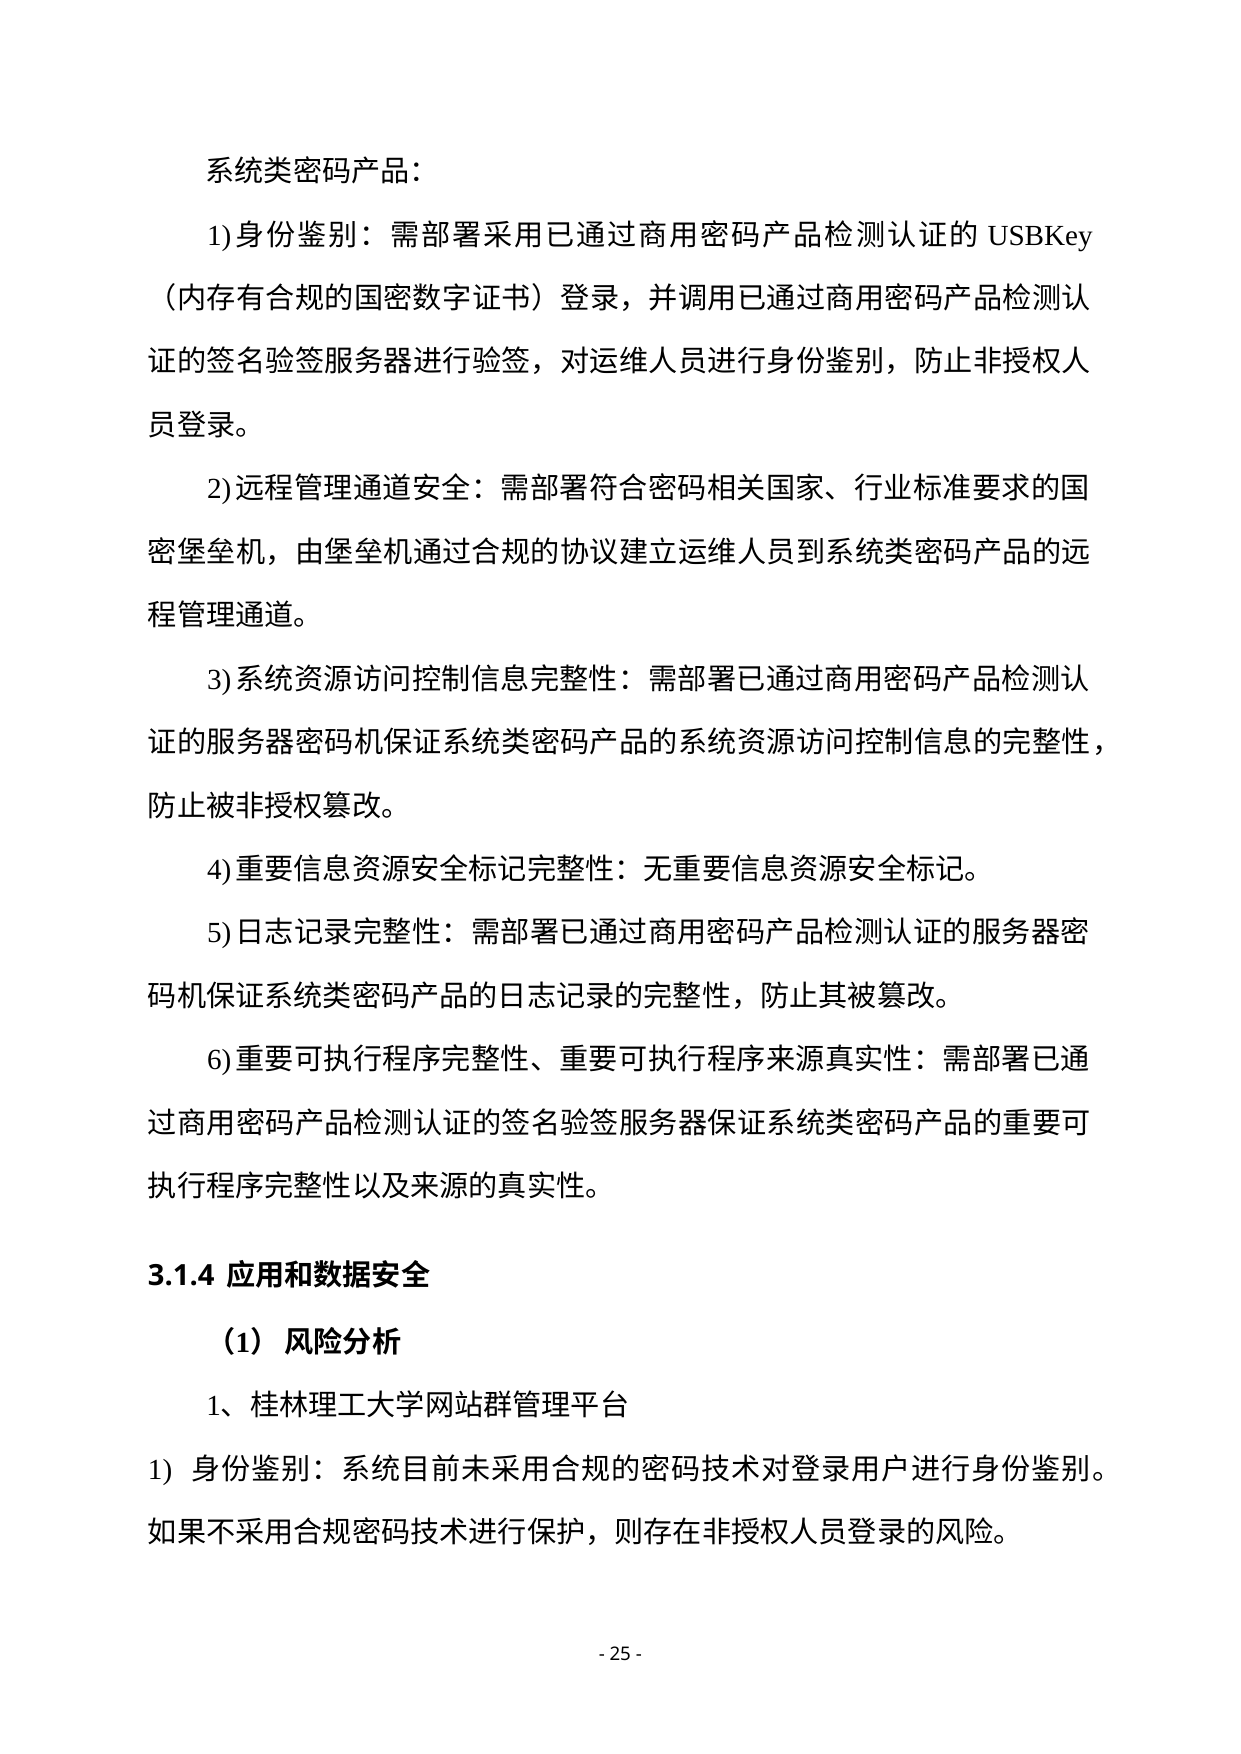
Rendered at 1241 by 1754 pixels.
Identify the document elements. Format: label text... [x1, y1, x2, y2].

list 系统资源访问控制信息完整性：需部署已通过商用密码产品检测认证的服务器密码机保证系统类密码产品的系统资源访问控制信息的完整性，防止被非授权篡改。 [148, 655, 1092, 824]
list 重要信息资源安全标记完整性：无重要信息资源安全标记。 [148, 846, 1092, 888]
list 身份鉴别：需部署采用已通过商用密码产品检测认证的USBKey（内存有合规的国密数字证书）登录，并调用已通过商用密码产品检测认证的签名验签服务器进行验签，对运维人员进行身份鉴别，防止非授权人员登录。 [148, 211, 1092, 444]
list 日志记录完整性：需部署已通过商用密码产品检测认证的服务器密码机保证系统类密码产品的日志记录的完整性，防止其被篡改。 [148, 909, 1092, 1015]
list 远程管理通道安全：需部署符合密码相关国家、行业标准要求的国密堡垒机，由堡垒机通过合规的协议建立运维人员到系统类密码产品的远程管理通道。 [148, 465, 1092, 634]
subtitle 应用和数据安全 [148, 1251, 1092, 1293]
list 系统类密码产品： [148, 148, 1092, 190]
list 风险分析 [206, 1318, 1092, 1361]
list 身份鉴别：系统目前未采用合规的密码技术对登录用户进行身份鉴别。如果不采用合规密码技术进行保护，则存在非授权人员登录的风险。 [148, 1445, 1092, 1551]
text 1、桂林理工大学网站群管理平台 [148, 1382, 1092, 1424]
list 重要可执行程序完整性、重要可执行程序来源真实性：需部署已通过商用密码产品检测认证的签名验签服务器保证系统类密码产品的重要可执行程序完整性以及来源的真实性。 [148, 1036, 1092, 1205]
